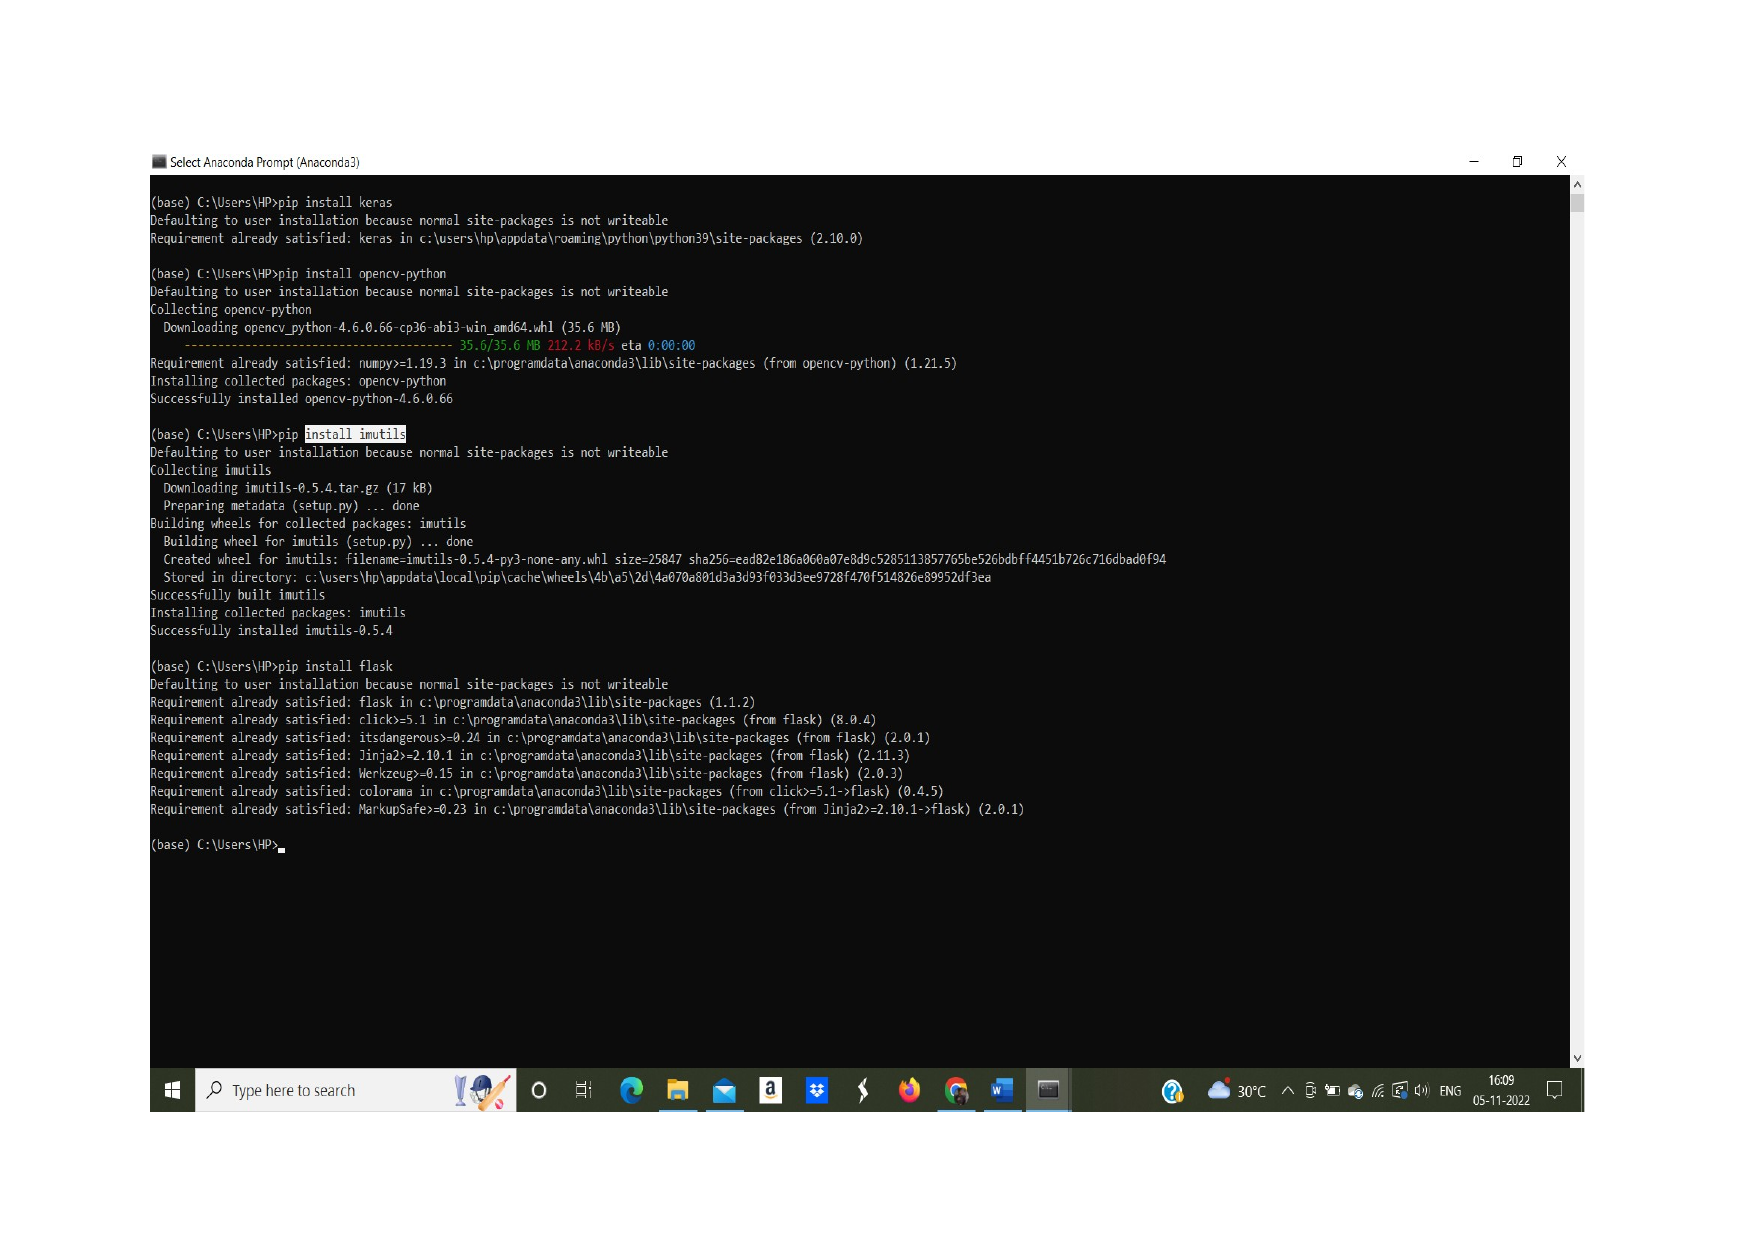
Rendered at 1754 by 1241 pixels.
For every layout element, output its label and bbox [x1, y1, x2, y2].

picture [150, 154, 1585, 1112]
